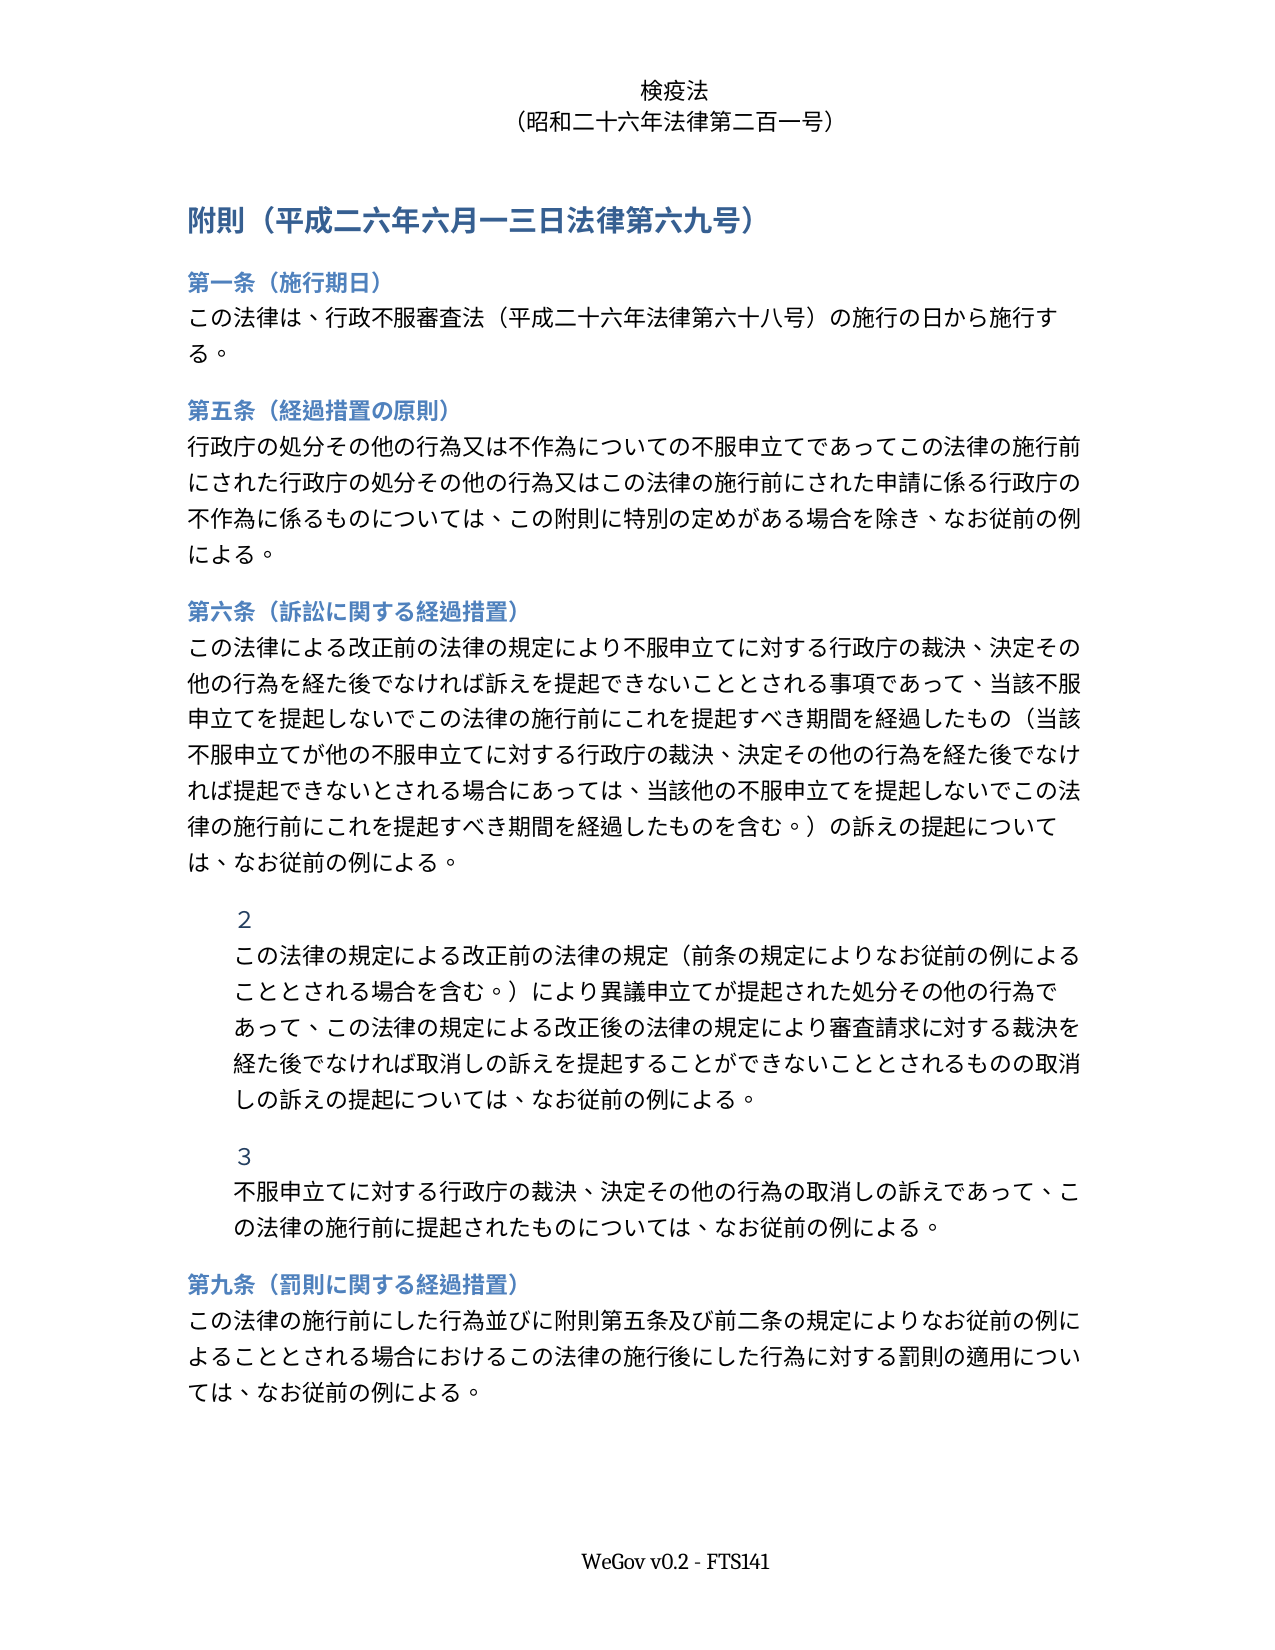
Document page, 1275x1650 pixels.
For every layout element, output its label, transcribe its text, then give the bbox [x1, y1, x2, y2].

subtitle 第五条（経過措置の原則） [187, 395, 1087, 426]
text この法律の施行前にした行為並びに附則第五条及び前二条の規定によりなお従前の例によることとされる場合におけるこの法律の施行後にした行為に対する罰則の適用については、なお従前の例による。 [187, 1305, 1087, 1408]
text 行政庁の処分その他の行為又は不作為についての不服申立てであってこの法律の施行前にされた行政庁の処分その他の行為又はこの法律の施行前にされた申請に係る行政庁の不作為に係るものについては、この附則に特別の定めがある場合を除き、なお従前の例による。 [187, 431, 1087, 570]
text この法律の規定による改正前の法律の規定（前条の規定によりなお従前の例によることとされる場合を含む。）により異議申立てが提起された処分その他の行為であって、この法律の規定による改正後の法律の規定により審査請求に対する裁決を経た後でなければ取消しの訴えを提起することができないこととされるものの取消しの訴えの提起については、なお従前の例による。 [233, 940, 1087, 1115]
subtitle 第一条（施行期日） [187, 266, 1087, 298]
subtitle ３ [233, 1140, 1087, 1172]
subtitle 第九条（罰則に関する経過措置） [187, 1269, 1087, 1300]
text 不服申立てに対する行政庁の裁決、決定その他の行為の取消しの訴えであって、この法律の施行前に提起されたものについては、なお従前の例による。 [233, 1176, 1087, 1243]
subtitle 第六条（訴訟に関する経過措置） [187, 596, 1087, 627]
text この法律は、行政不服審査法（平成二十六年法律第六十八号）の施行の日から施行する。 [187, 302, 1087, 369]
subtitle 附則（平成二六年六月一三日法律第六九号） [187, 200, 1087, 240]
text この法律による改正前の法律の規定により不服申立てに対する行政庁の裁決、決定その他の行為を経た後でなければ訴えを提起できないこととされる事項であって、当該不服申立てを提起しないでこの法律の施行前にこれを提起すべき期間を経過したもの（当該不服申立てが他の不服申立てに対する行政庁の裁決、決定その他の行為を経た後でなければ提起できないとされる場合にあっては、当該他の不服申立てを提起しないでこの法律の施行前にこれを提起すべき期間を経過したものを含む。）の訴えの提起については、なお従前の例による。 [187, 632, 1087, 878]
subtitle ２ [233, 904, 1087, 935]
